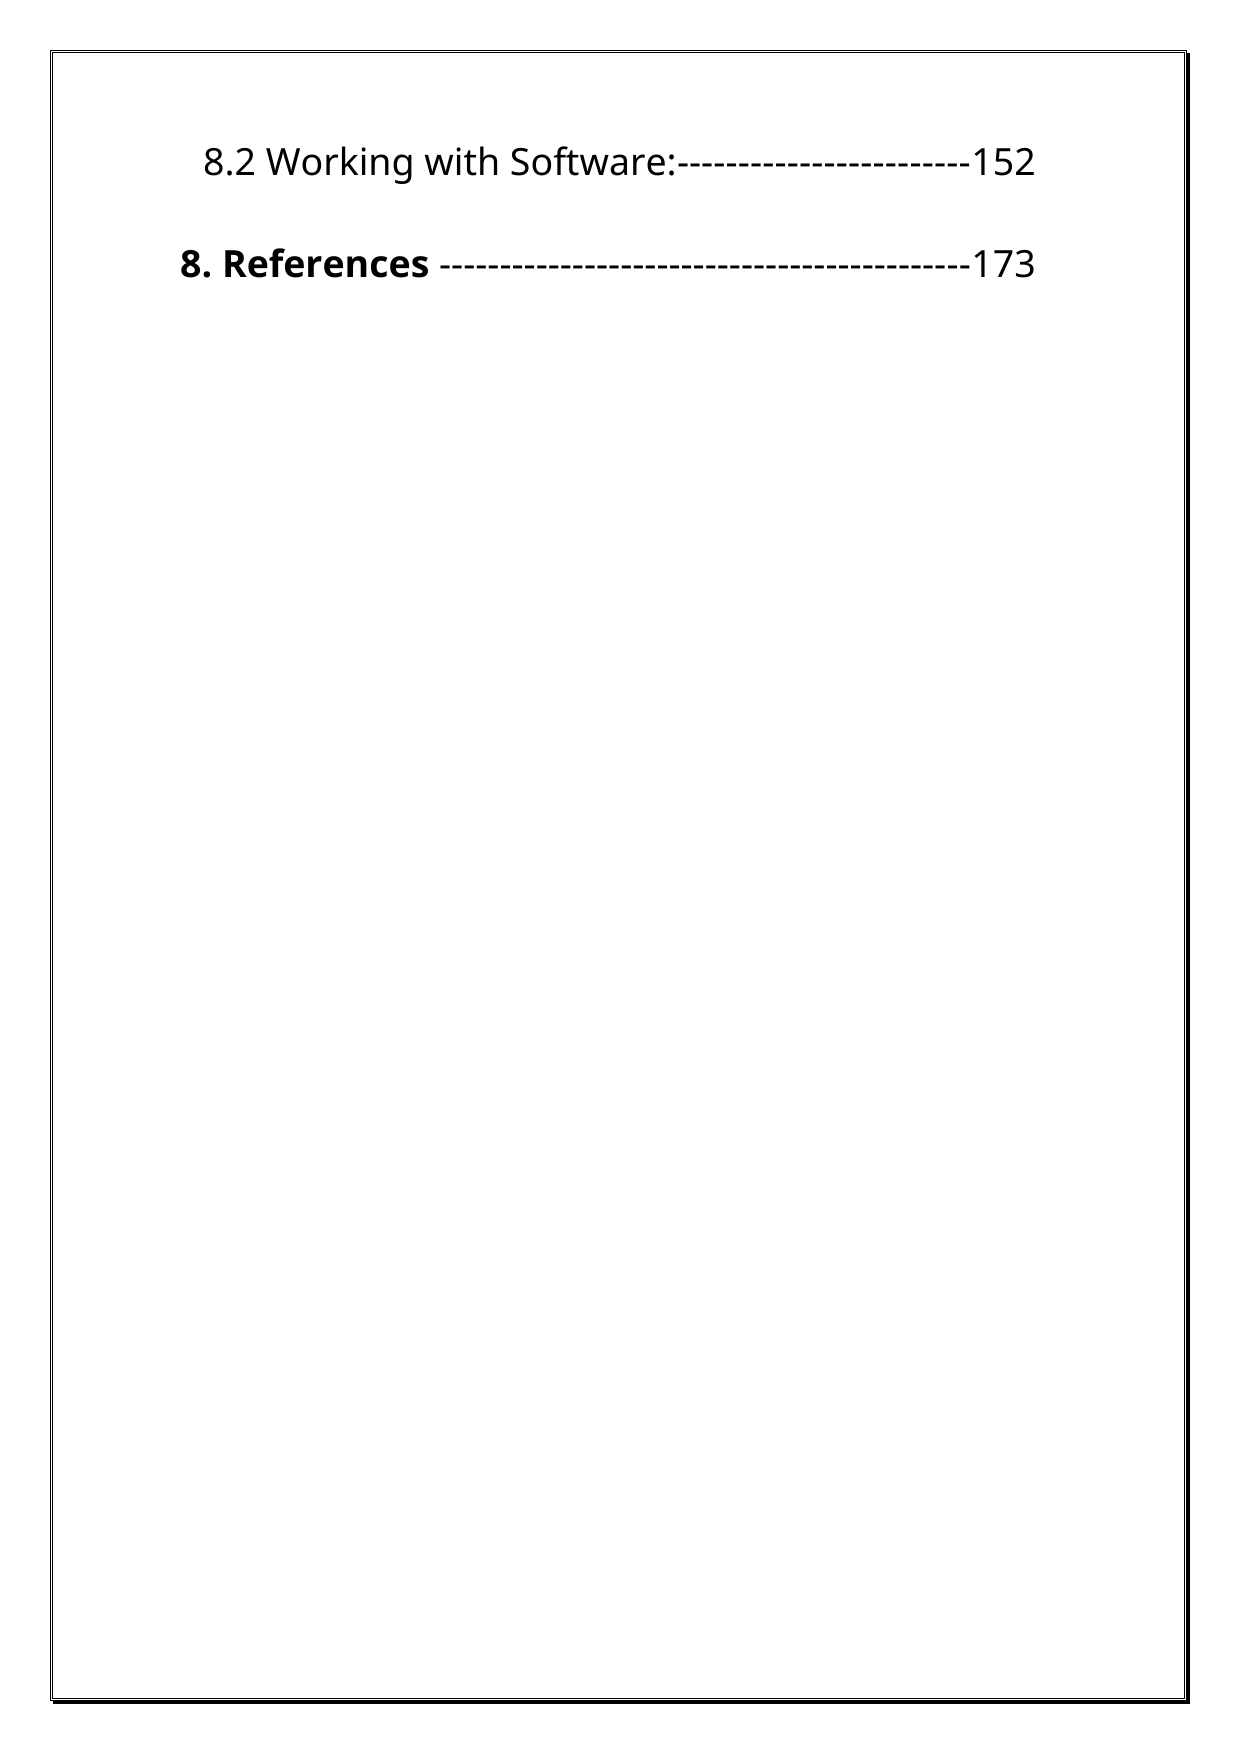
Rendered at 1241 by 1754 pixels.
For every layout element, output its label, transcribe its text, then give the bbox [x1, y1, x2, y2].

text 8.2 Working with Software: 152 [203, 135, 1102, 186]
text 8. References 173 [180, 237, 1102, 288]
